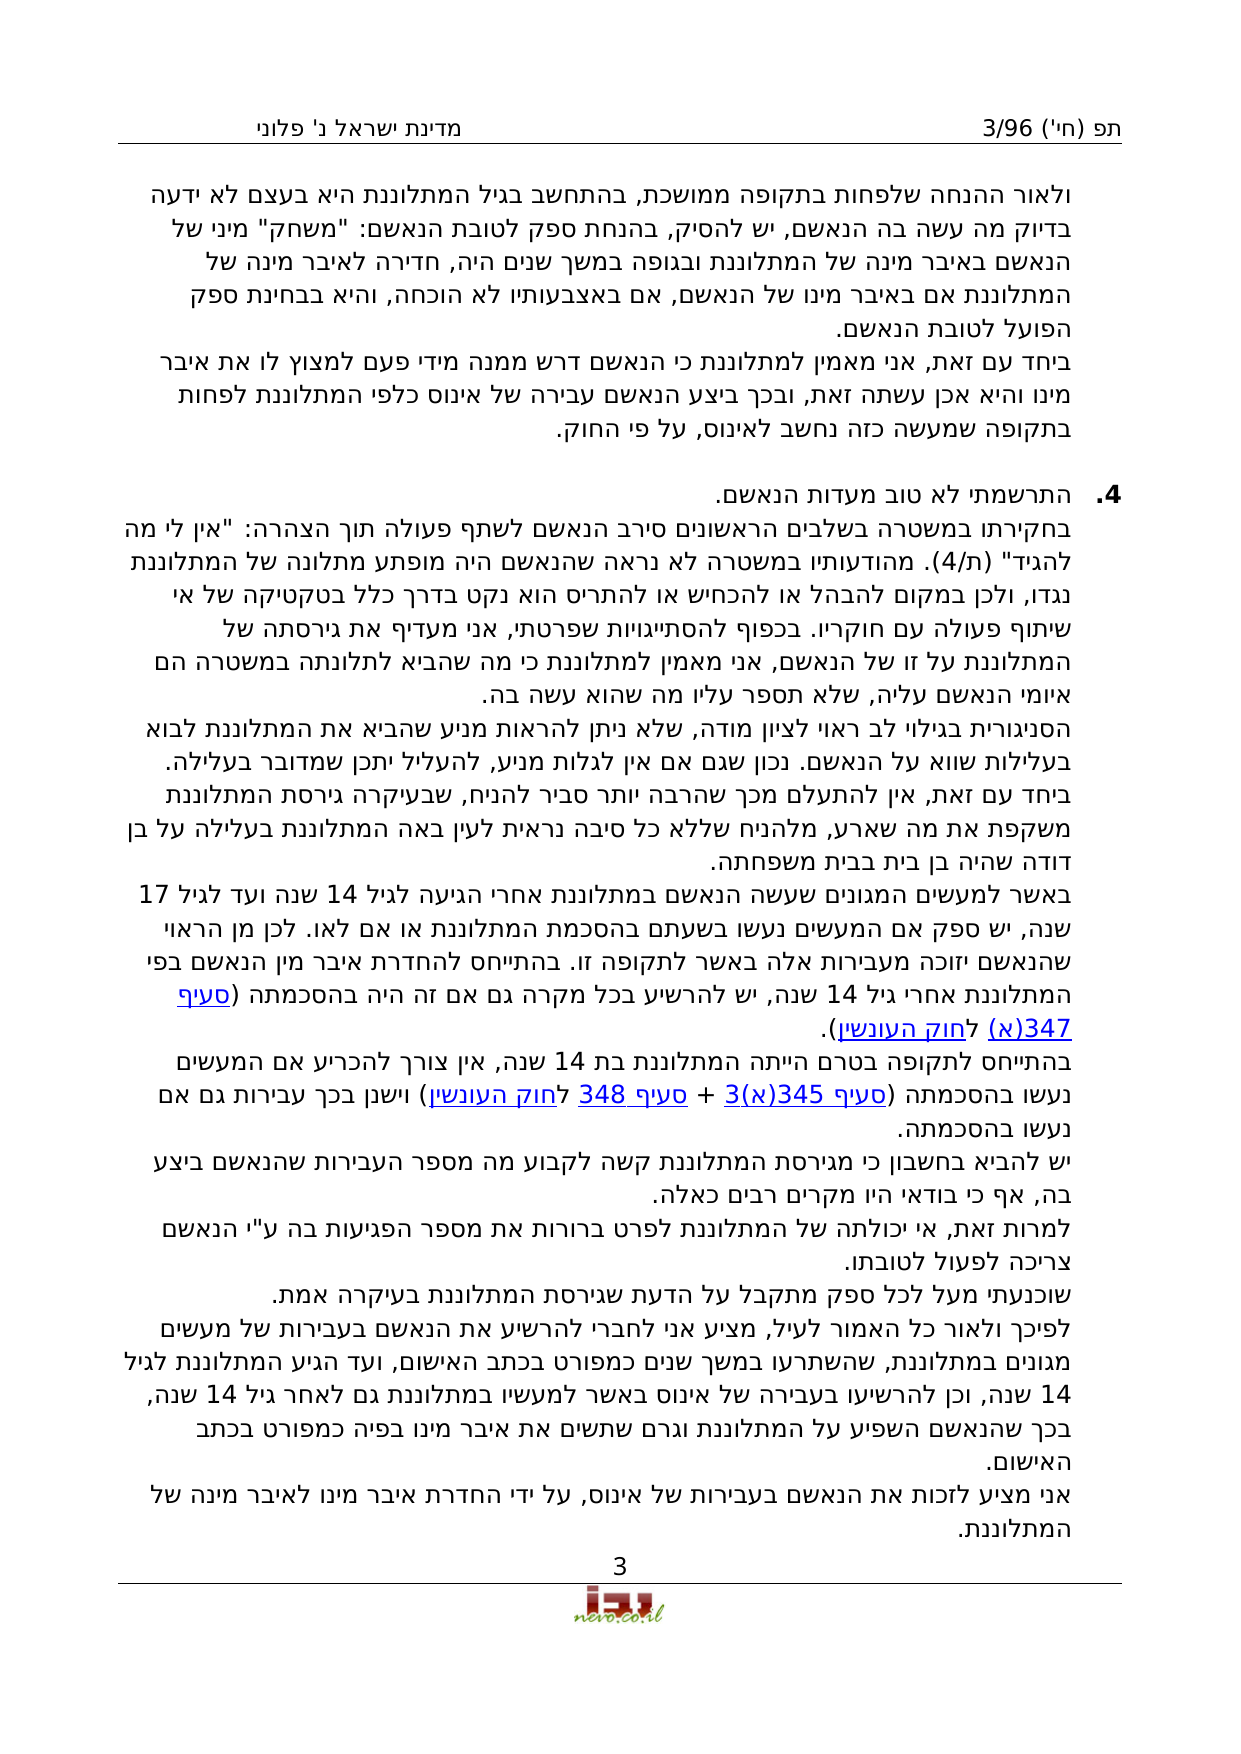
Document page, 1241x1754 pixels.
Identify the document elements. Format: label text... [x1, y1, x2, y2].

text יש להביא בחשבון כי מגירסת המתלוננת קשה לקבוע מה מספר העבירות שהנאשם ביצע בה, אף כי בודאי היו מקרים רבים כאלה. [118, 1144, 1072, 1211]
text למרות זאת, אי יכולתה של המתלוננת לפרט ברורות את מספר הפגיעות בה ע"י הנאשם צריכה לפעול לטובתו. [118, 1211, 1072, 1277]
text ביחד עם זאת, אני מאמין למתלוננת כי הנאשם דרש ממנה מידי פעם למצוץ לו את איבר מינו והיא אכן עשתה זאת, ובכך ביצע הנאשם עבירה של אינוס כלפי המתלוננת לפחות בתקופה שמעשה כזה נחשב לאינוס, על פי החוק. [118, 344, 1072, 444]
text לפיכך ולאור כל האמור לעיל, מציע אני לחברי להרשיע את הנאשם בעבירות של מעשים מגונים במתלוננת, שהשתרעו במשך שנים כמפורט בכתב האישום, ועד הגיע המתלוננת לגיל 14 שנה, וכן להרשיעו בעבירה של אינוס באשר למעשיו במתלוננת גם לאחר גיל 14 שנה, בכך שהנאשם השפיע על המתלוננת וגרם שתשים את איבר מינו בפיה כמפורט בכתב האישום. [118, 1311, 1072, 1477]
text אני מציע לזכות את הנאשם בעבירות של אינוס, על ידי החדרת איבר מינו לאיבר מינה של המתלוננת. [118, 1477, 1072, 1544]
text 4. התרשמתי לא טוב מעדות הנאשם. [118, 477, 1122, 511]
text בהתייחס לתקופה בטרם הייתה המתלוננת בת 14 שנה, אין צורך להכריע אם המעשים נעשו בהסכמתה (סעיף 345(א)3 + סעיף 348 לחוק העונשין) וישנן בכך עבירות גם אם נעשו בהסכמתה. [118, 1044, 1072, 1144]
text ביחד עם זאת, אין להתעלם מכך שהרבה יותר סביר להניח, שבעיקרה גירסת המתלוננת משקפת את מה שארע, מלהניח שללא כל סיבה נראית לעין באה המתלוננת בעלילה על בן דודה שהיה בן בית בבית משפחתה. [118, 777, 1072, 877]
text באשר למעשים המגונים שעשה הנאשם במתלוננת אחרי הגיעה לגיל 14 שנה ועד לגיל 17 שנה, יש ספק אם המעשים נעשו בשעתם בהסכמת המתלוננת או אם לאו. לכן מן הראוי שהנאשם יזוכה מעבירות אלה באשר לתקופה זו. בהתייחס להחדרת איבר מין הנאשם בפי המתלוננת אחרי גיל 14 שנה, יש להרשיע בכל מקרה גם אם זה היה בהסכמתה (סעיף 347(א) לחוק העונשין). [118, 877, 1072, 1044]
text בחקירתו במשטרה בשלבים הראשונים סירב הנאשם לשתף פעולה תוך הצהרה:ב "אין לי מה להגיד" (ת/4). מהודעותיו במשטרה לא נראה שהנאשם היה מופתע מתלונה של המתלוננת נגדו, ולכן במקום להבהל או להכחיש או להתריס הוא נקט בדרך כלל בטקטיקה של אי שיתוף פעולה עם חוקריו. בכפוף להסתייגויות שפרטתי, אני מעדיף את גירסתה של המתלוננת על זו של הנאשם, אני מאמין למתלוננת כי מה שהביא לתלונתה במשטרה הם איומי הנאשם עליה, שלא תספר עליו מה שהוא עשה בה. [118, 511, 1072, 711]
picture [574, 1585, 666, 1624]
text שוכנעתי מעל לכל ספק מתקבל על הדעת שגירסת המתלוננת בעיקרה אמת. [118, 1277, 1072, 1311]
text הסניגורית בגילוי לב ראוי לציון מודה, שלא ניתן להראות מניע שהביא את המתלוננת לבוא בעלילות שווא על הנאשם. נכון שגם אם אין לגלות מניע, להעליל יתכן שמדובר בעלילה. [118, 711, 1072, 777]
